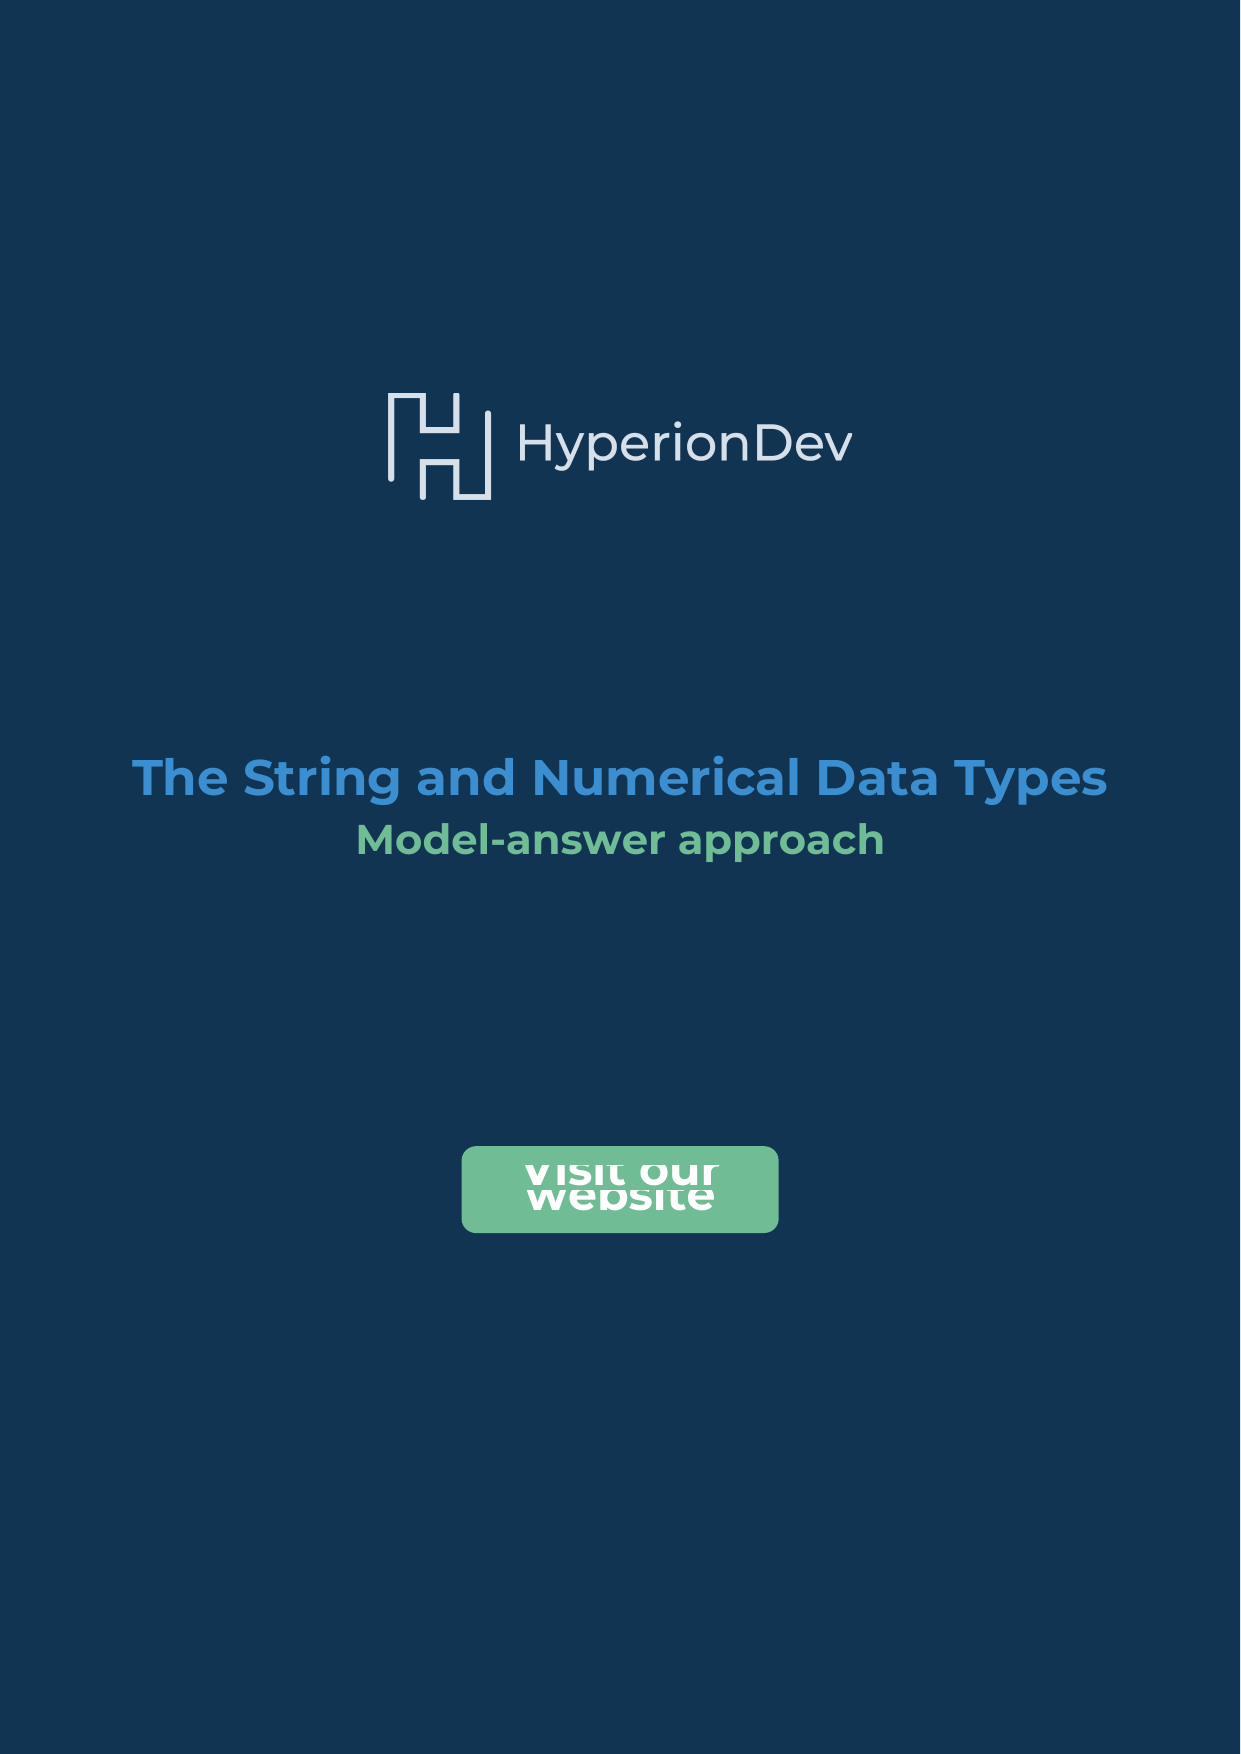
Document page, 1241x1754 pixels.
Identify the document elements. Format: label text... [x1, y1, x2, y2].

picture [388, 393, 853, 500]
subtitle Model-answer approach [118, 814, 1122, 865]
title The String and Numerical Data Types [118, 747, 1122, 808]
